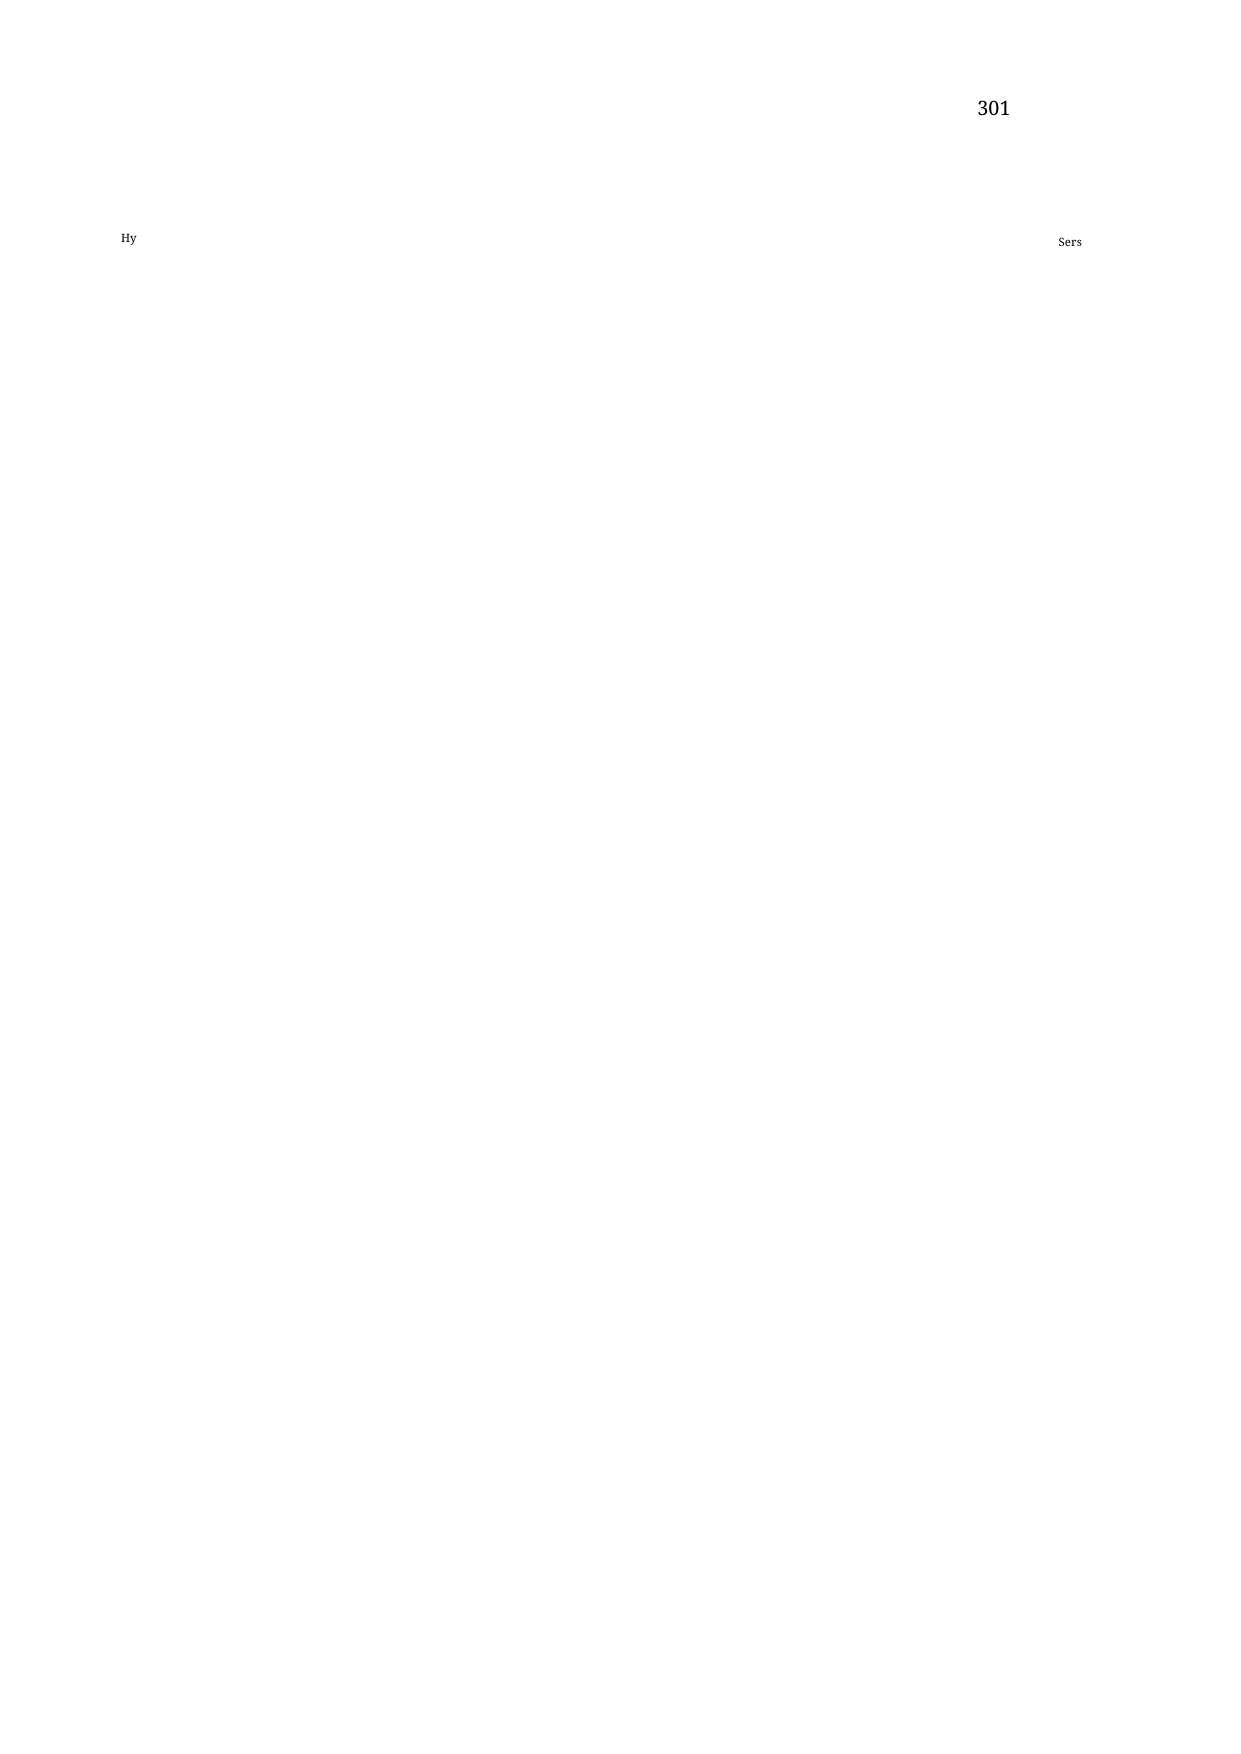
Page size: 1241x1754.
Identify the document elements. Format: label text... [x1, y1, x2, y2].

text 301 [977, 99, 1037, 119]
